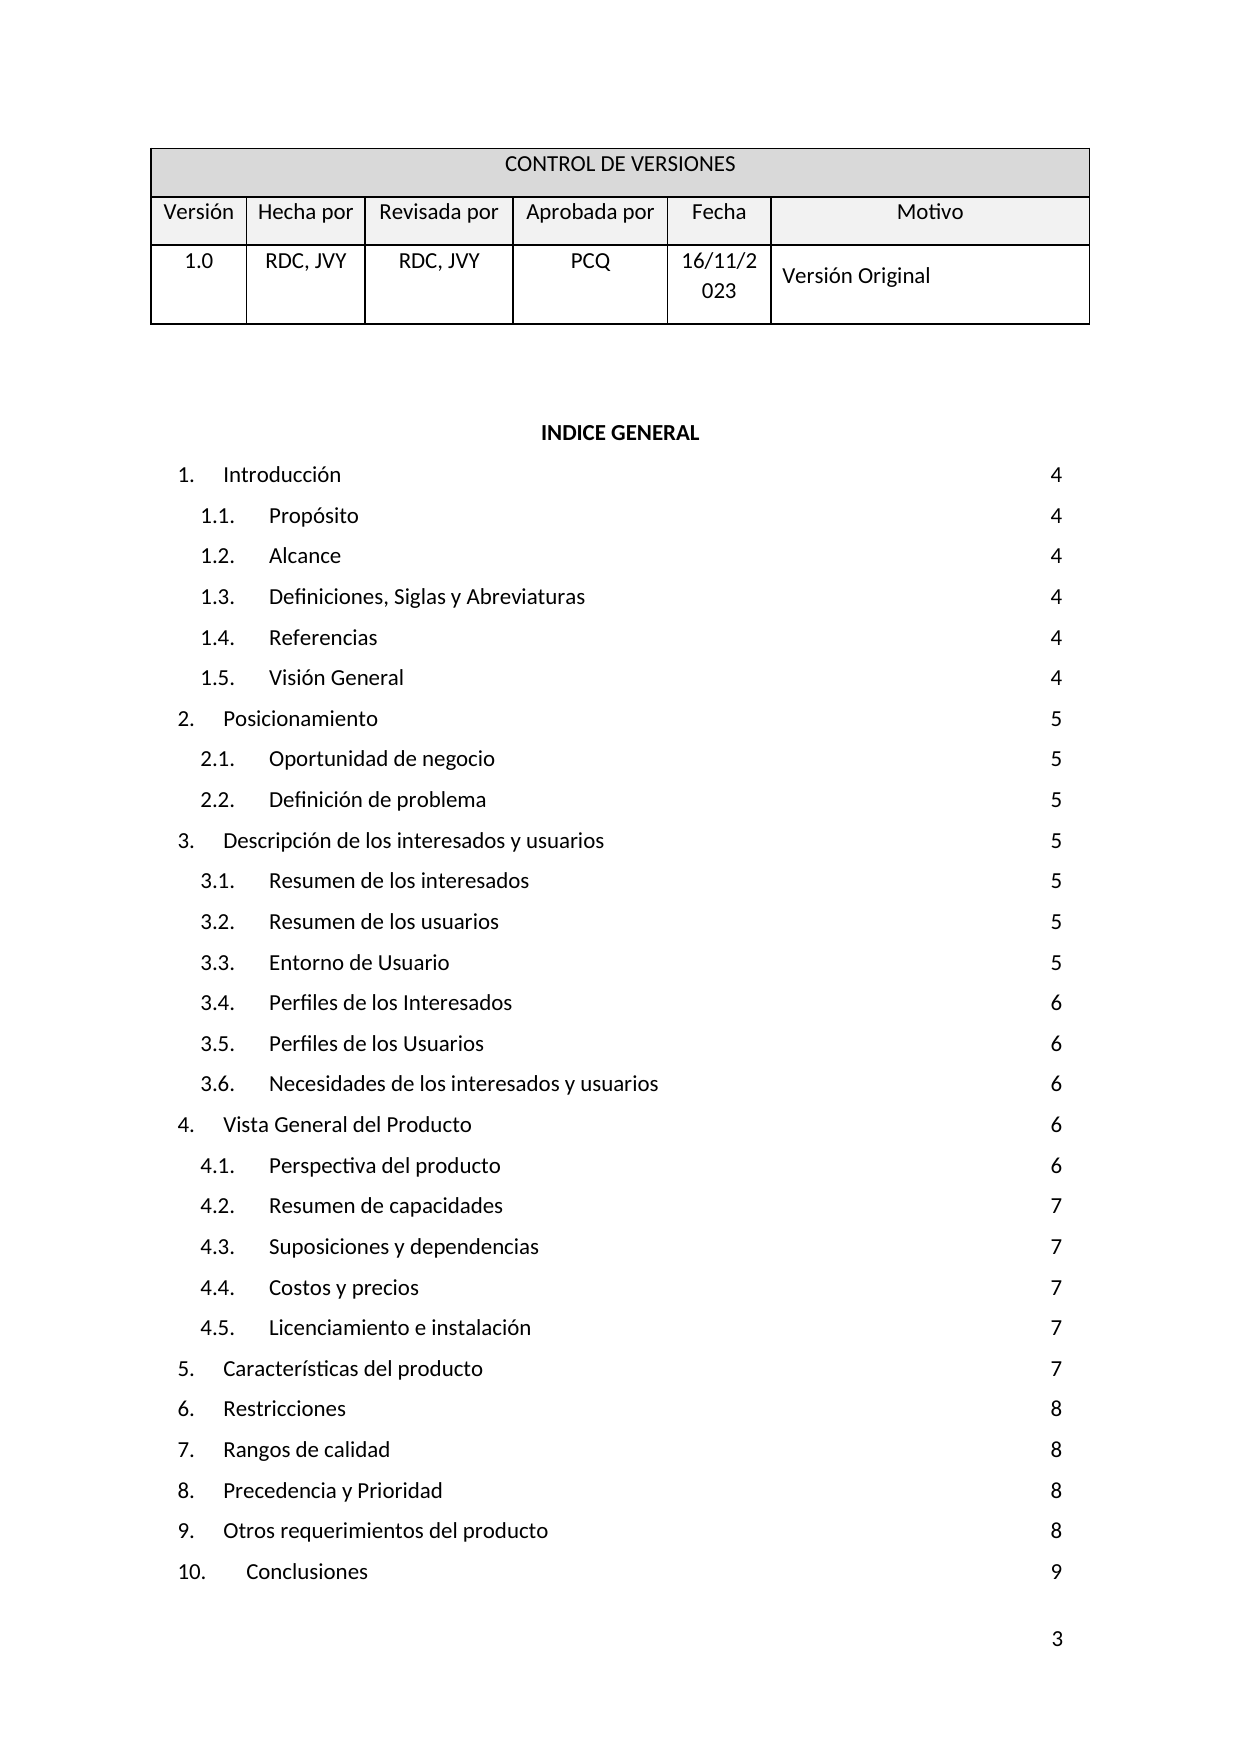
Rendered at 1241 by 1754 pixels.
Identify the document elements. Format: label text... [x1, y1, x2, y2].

table_cell Versión [152, 198, 246, 244]
table_cell RDC, JVY [247, 246, 364, 323]
table_cell Aprobada por [514, 198, 667, 244]
text INDICE GENERAL [177, 418, 1063, 446]
table_header CONTROL DE VERSIONES [152, 149, 1089, 196]
table_cell 16/11/2023 [668, 246, 770, 323]
table_cell 1.0 [152, 246, 246, 323]
table_cell Motivo [772, 198, 1089, 244]
table_cell Revisada por [366, 198, 512, 244]
table_cell PCQ [514, 246, 667, 323]
table_cell Fecha [668, 198, 770, 244]
table_cell Versión Original [772, 246, 1089, 323]
table_cell Hecha por [247, 198, 364, 244]
table_cell RDC, JVY [366, 246, 512, 323]
